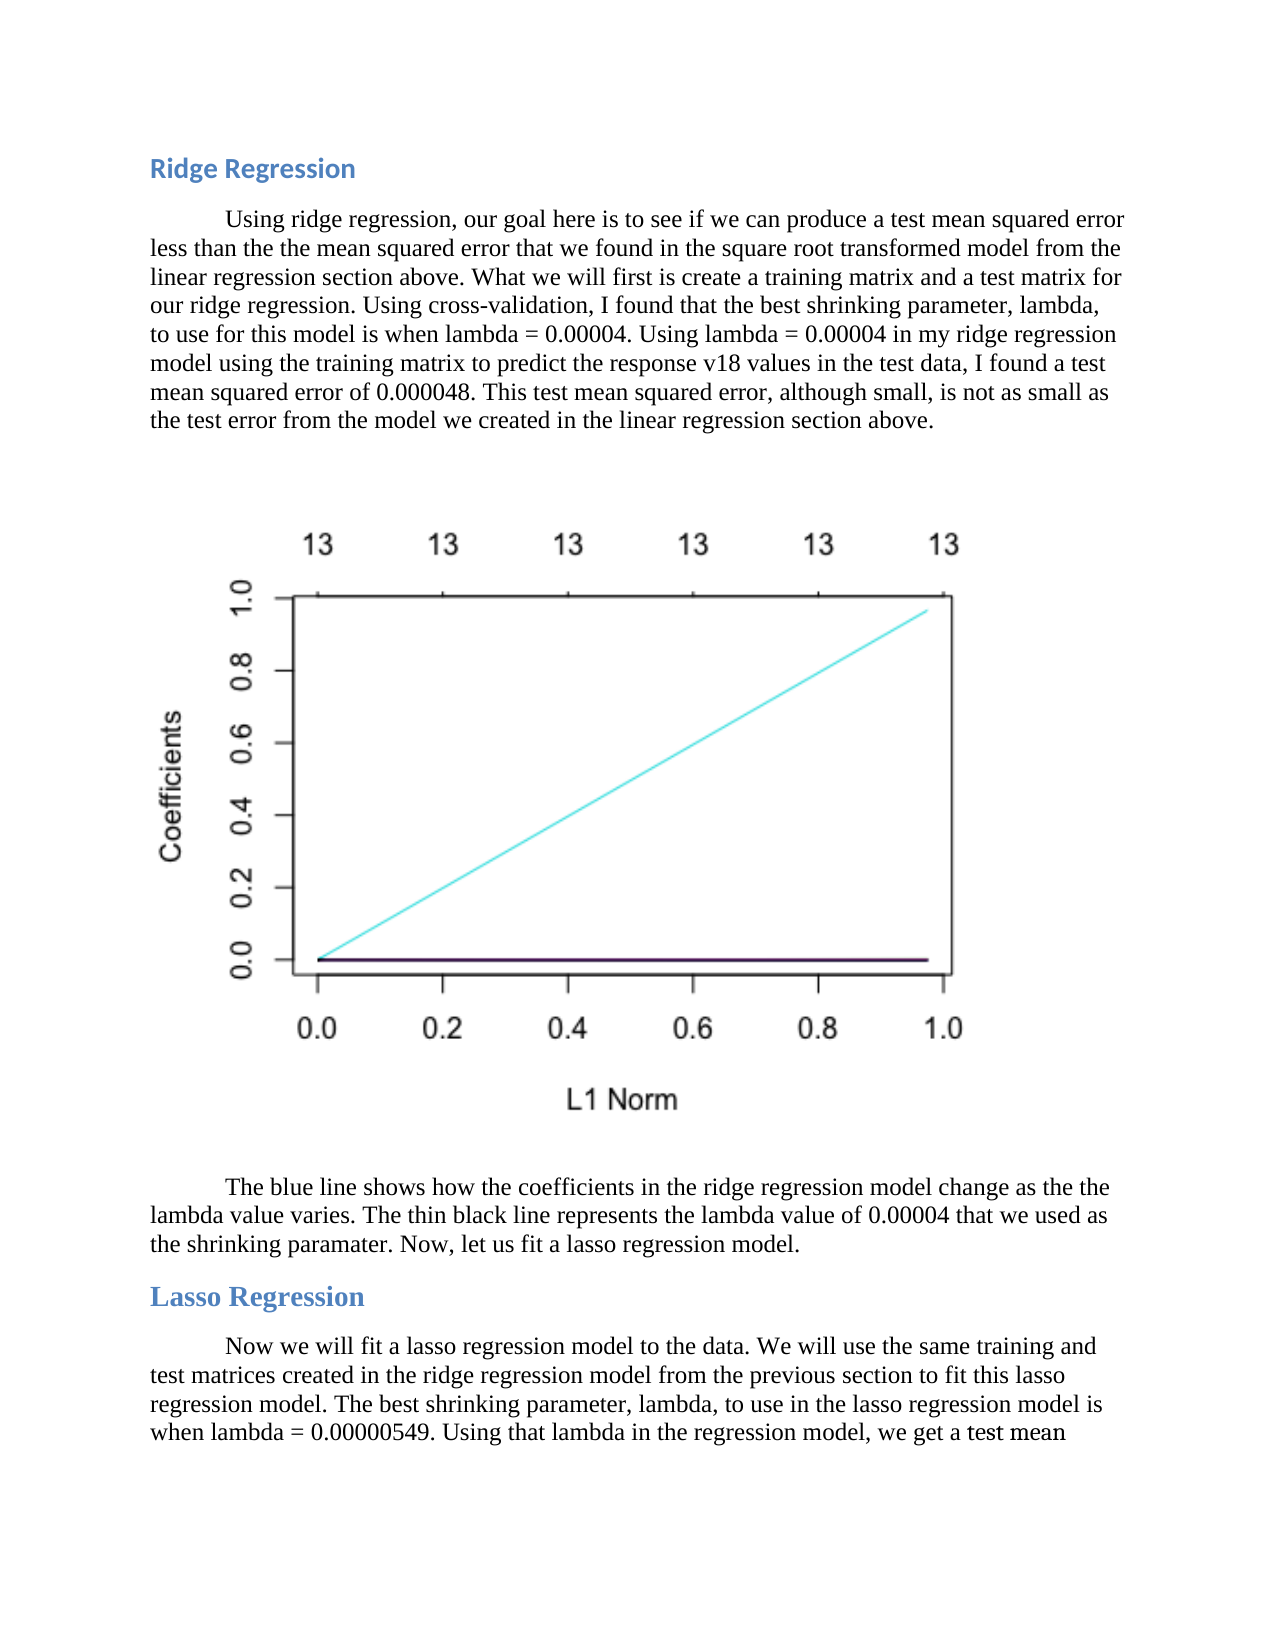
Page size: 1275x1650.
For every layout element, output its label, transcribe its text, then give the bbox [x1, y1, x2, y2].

text The blue line shows how the coefficients in the ridge regression model change as the the lambda value varies. The thin black line represents the lambda value of 0.00004 that we used as the shrinking paramater. Now, let us fit a lasso regression model. [150, 1172, 1125, 1258]
subtitle Ridge Regression [150, 150, 1125, 186]
subtitle Lasso Regression [150, 1279, 1125, 1312]
text Using ridge regression, our goal here is to see if we can produce a test mean squared error less than the the mean squared error that we found in the square root transformed model from the linear regression section above. What we will first is create a training matrix and a test matrix for our ridge regression. Using cross-validation, I found that the best shrinking parameter, lambda, to use for this model is when lambda = 0.00004. Using lambda = 0.00004 in my ridge regression model using the training matrix to predict the response v18 values in the test data, I found a test mean squared error of 0.000048. This test mean squared error, although small, is not as small as the test error from the model we created in the linear regression section above. [150, 204, 1125, 434]
picture [150, 453, 1025, 1154]
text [150, 1331, 1125, 1447]
